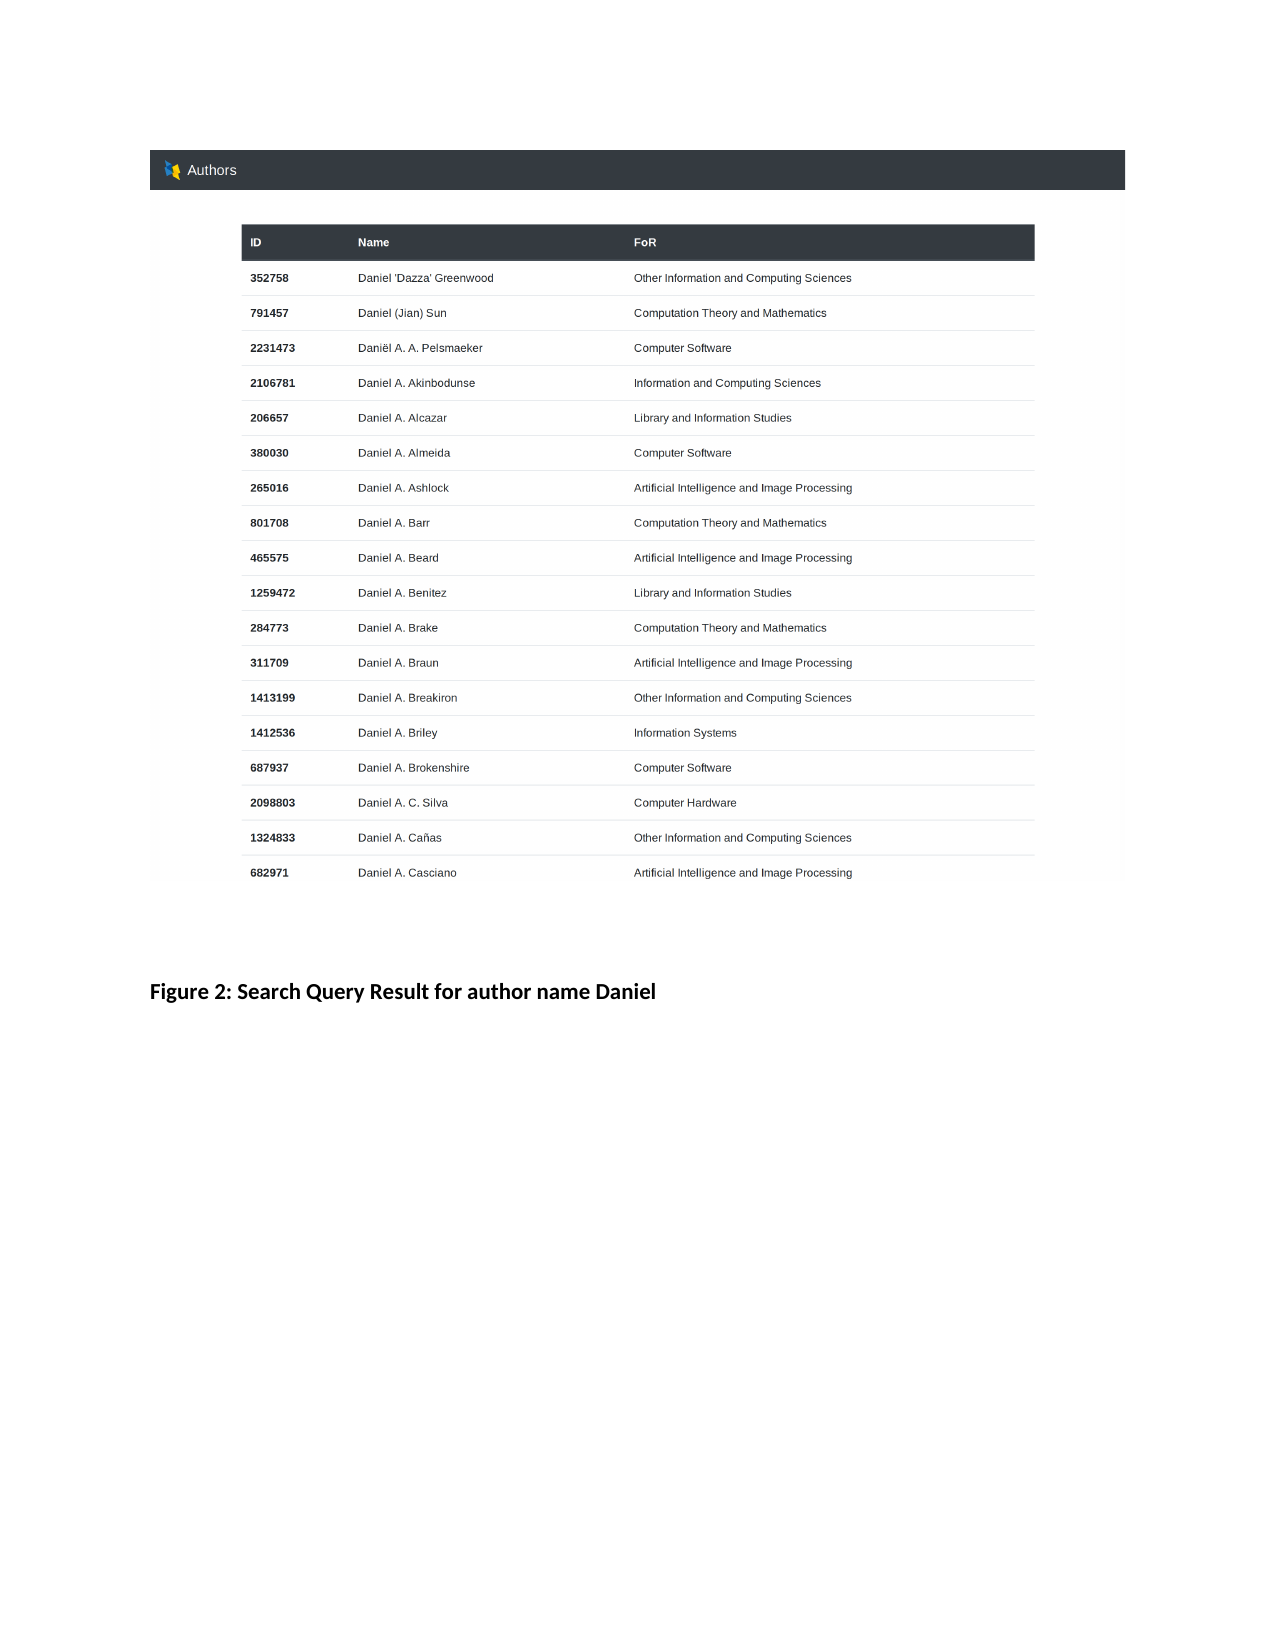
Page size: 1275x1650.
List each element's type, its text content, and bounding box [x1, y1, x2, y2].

text Figure 2: Search Query Result for author name Daniel [150, 977, 1125, 1005]
picture [150, 150, 1125, 881]
